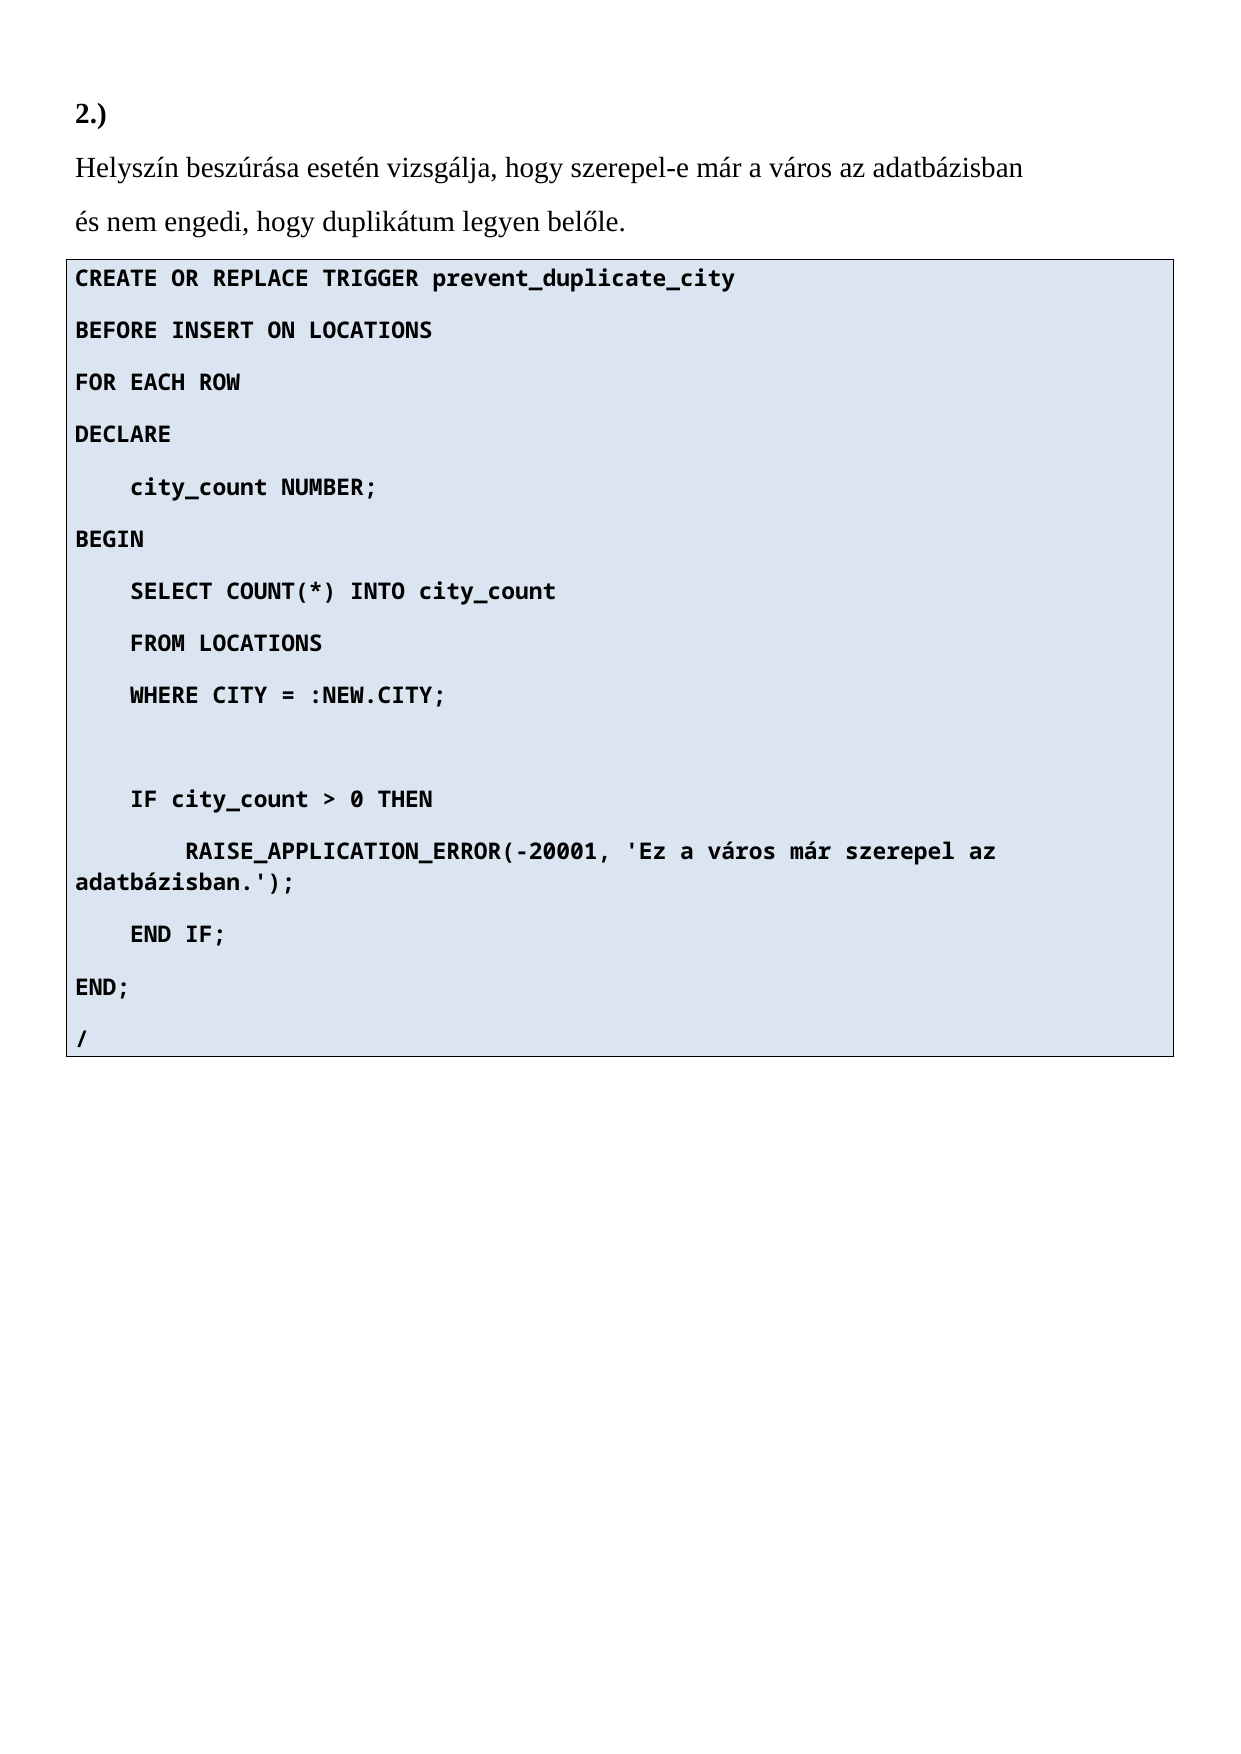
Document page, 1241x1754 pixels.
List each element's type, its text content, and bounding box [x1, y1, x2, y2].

subtitle WHERE CITY = :NEW.CITY; [67, 676, 1173, 710]
subtitle FOR EACH ROW [67, 363, 1173, 397]
subtitle city_count NUMBER; [67, 467, 1173, 502]
subtitle SELECT COUNT(*) INTO city_count [67, 571, 1173, 606]
subtitle FROM LOCATIONS [67, 623, 1173, 658]
subtitle IF city_count > 0 THEN [67, 780, 1173, 814]
subtitle 2.) [75, 96, 1165, 129]
subtitle BEFORE INSERT ON LOCATIONS [67, 311, 1173, 345]
subtitle BEGIN [67, 519, 1173, 554]
subtitle END IF; [67, 915, 1173, 949]
subtitle DECLARE [67, 415, 1173, 449]
subtitle Helyszín beszúrása esetén vizsgálja, hogy szerepel-e már a város az adatbázisban [75, 150, 1165, 184]
subtitle CREATE OR REPLACE TRIGGER prevent_duplicate_city [67, 260, 1173, 293]
subtitle / [67, 1019, 1173, 1056]
subtitle END; [67, 967, 1173, 1002]
subtitle és nem engedi, hogy duplikátum legyen belőle. [75, 204, 1165, 238]
subtitle RAISE_APPLICATION_ERROR(-20001, 'Ez a város már szerepel az adatbázisban.'); [67, 832, 1173, 897]
